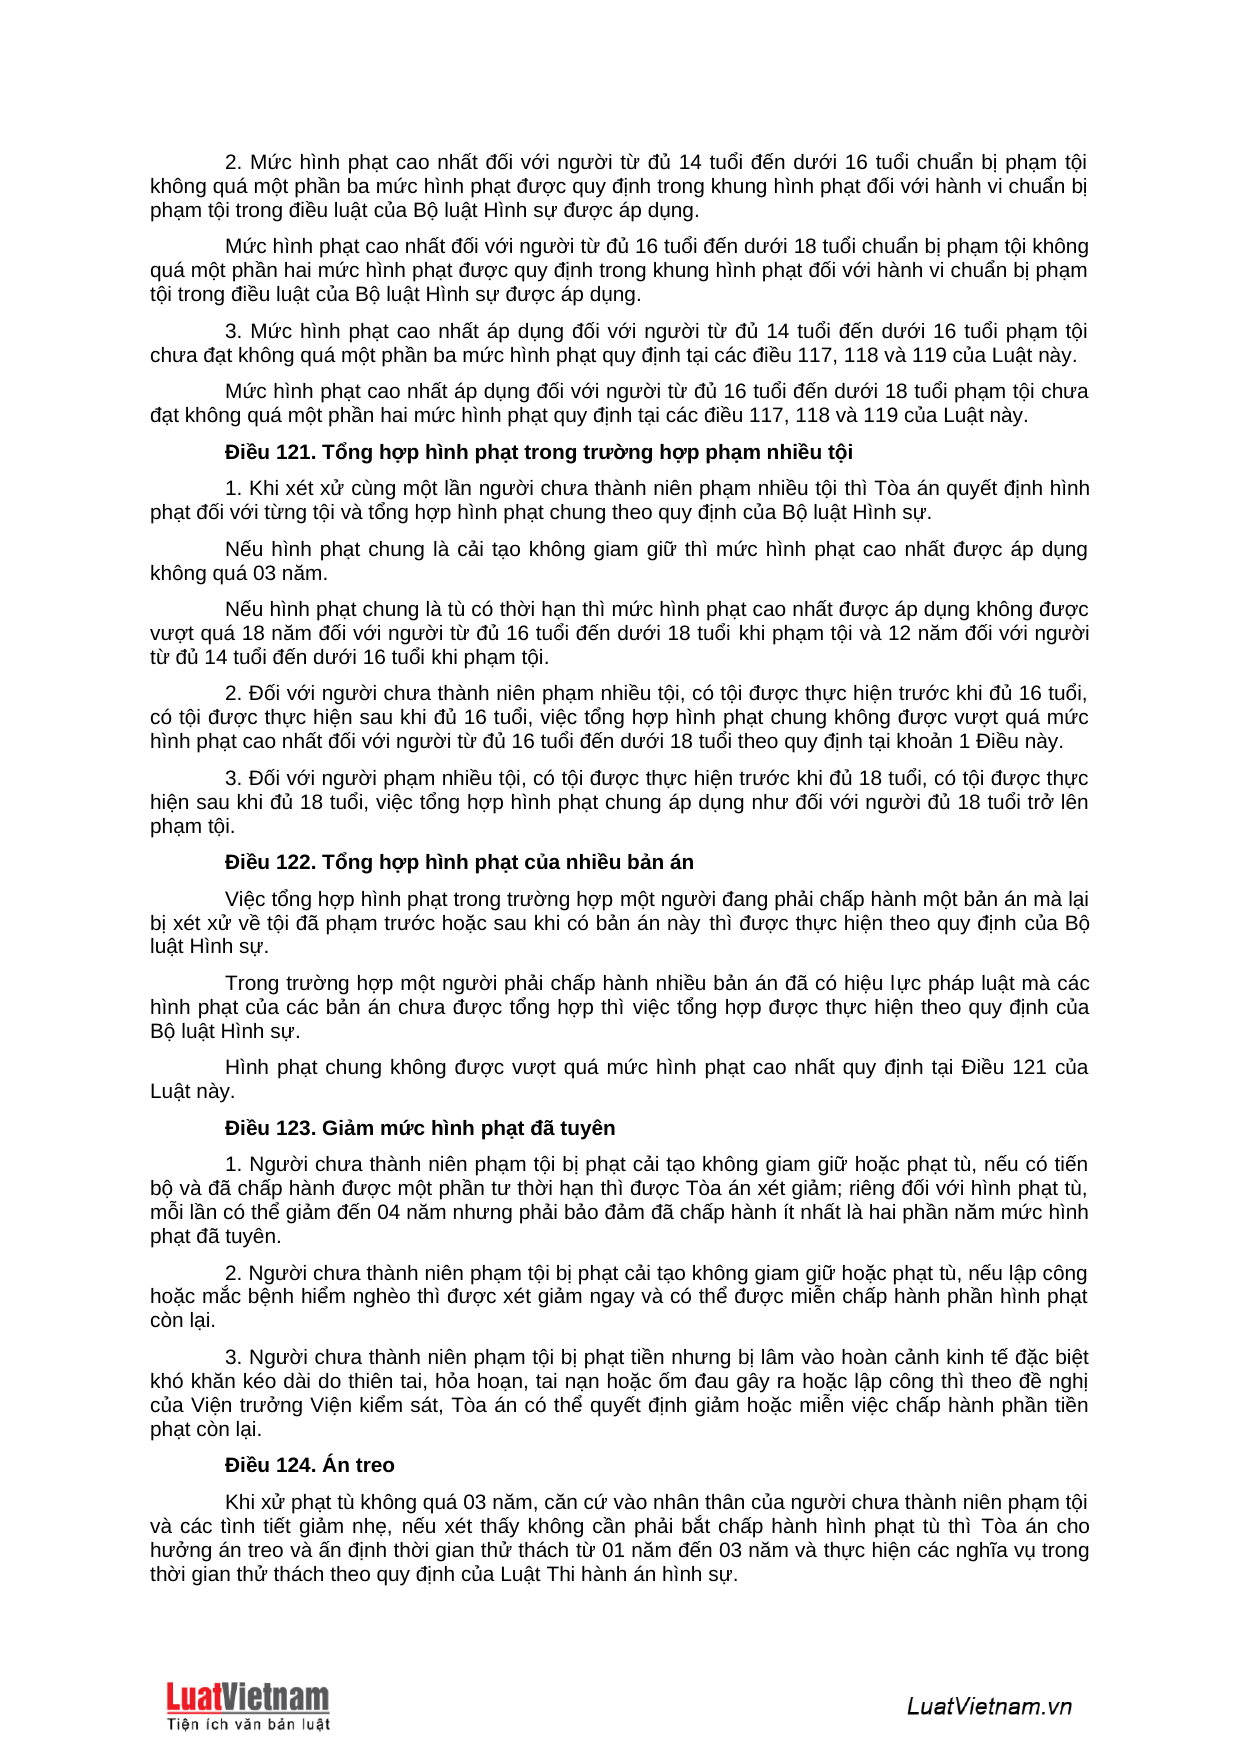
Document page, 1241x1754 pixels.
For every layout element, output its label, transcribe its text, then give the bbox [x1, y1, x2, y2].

text 3. Mức hình phạt cao nhất áp dụng đối với người từ đủ 14 tuổi đến dưới 16 tuổi phạm tội chưa đạt không quá một phần ba mức hình phạt quy định tại các điều 117, 118 và 119 của Luật này. [150, 319, 1090, 367]
text 2. Mức hình phạt cao nhất đối với người từ đủ 14 tuổi đến dưới 16 tuổi chuẩn bị phạm tội không quá một phần ba mức hình phạt được quy định trong khung hình phạt đối với hành vi chuẩn bị phạm tội trong điều luật của Bộ luật Hình sự được áp dụng. [150, 150, 1090, 222]
text Điều 121. Tổng hợp hình phạt trong trường hợp phạm nhiều tội [150, 439, 1090, 463]
picture [150, 1659, 1090, 1754]
text 3. Người chưa thành niên phạm tội bị phạt tiền nhưng bị lâm vào hoàn cảnh kinh tế đặc biệt khó khăn kéo dài do thiên tai, hỏa hoạn, tai nạn hoặc ốm đau gây ra hoặc lập công thì theo đề nghị của Viện trưởng Viện kiểm sát, Tòa án có thể quyết định giảm hoặc miễn việc chấp hành phần tiền phạt còn lại. [150, 1345, 1090, 1441]
text 3. Đối với người phạm nhiều tội, có tội được thực hiện trước khi đủ 18 tuổi, có tội được thực hiện sau khi đủ 18 tuổi, việc tổng hợp hình phạt chung áp dụng như đối với người đủ 18 tuổi trở lên phạm tội. [150, 766, 1090, 837]
text Mức hình phạt cao nhất áp dụng đối với người từ đủ 16 tuổi đến dưới 18 tuổi phạm tội chưa đạt không quá một phần hai mức hình phạt quy định tại các điều 117, 118 và 119 của Luật này. [150, 379, 1090, 427]
text Khi xử phạt tù không quá 03 năm, căn cứ vào nhân thân của người chưa thành niên phạm tội và các tình tiết giảm nhẹ, nếu xét thấy không cần phải bắt chấp hành hình phạt tù thì Tòa án cho hưởng án treo và ấn định thời gian thử thách từ 01 năm đến 03 năm và thực hiện các nghĩa vụ trong thời gian thử thách theo quy định của Luật Thi hành án hình sự. [150, 1489, 1090, 1585]
text 2. Người chưa thành niên phạm tội bị phạt cải tạo không giam giữ hoặc phạt tù, nếu lập công hoặc mắc bệnh hiểm nghèo thì được xét giảm ngay và có thể được miễn chấp hành phần hình phạt còn lại. [150, 1260, 1090, 1332]
text 1. Khi xét xử cùng một lần người chưa thành niên phạm nhiều tội thì Tòa án quyết định hình phạt đối với từng tội và tổng hợp hình phạt chung theo quy định của Bộ luật Hình sự. [150, 476, 1090, 524]
text 1. Người chưa thành niên phạm tội bị phạt cải tạo không giam giữ hoặc phạt tù, nếu có tiến bộ và đã chấp hành được một phần tư thời hạn thì được Tòa án xét giảm; riêng đối với hình phạt tù, mỗi lần có thể giảm đến 04 năm nhưng phải bảo đảm đã chấp hành ít nhất là hai phần năm mức hình phạt đã tuyên. [150, 1152, 1090, 1248]
text Điều 122. Tổng hợp hình phạt của nhiều bản án [150, 850, 1090, 874]
text Nếu hình phạt chung là tù có thời hạn thì mức hình phạt cao nhất được áp dụng không được vượt quá 18 năm đối với người từ đủ 16 tuổi đến dưới 18 tuổi khi phạm tội và 12 năm đối với người từ đủ 14 tuổi đến dưới 16 tuổi khi phạm tội. [150, 597, 1090, 669]
text 2. Đối với người chưa thành niên phạm nhiều tội, có tội được thực hiện trước khi đủ 16 tuổi, có tội được thực hiện sau khi đủ 16 tuổi, việc tổng hợp hình phạt chung không được vượt quá mức hình phạt cao nhất đối với người từ đủ 16 tuổi đến dưới 18 tuổi theo quy định tại khoản 1 Điều này. [150, 681, 1090, 753]
text Trong trường hợp một người phải chấp hành nhiều bản án đã có hiệu lực pháp luật mà các hình phạt của các bản án chưa được tổng hợp thì việc tổng hợp được thực hiện theo quy định của Bộ luật Hình sự. [150, 971, 1090, 1043]
text Việc tổng hợp hình phạt trong trường hợp một người đang phải chấp hành một bản án mà lại bị xét xử về tội đã phạm trước hoặc sau khi có bản án này thì được thực hiện theo quy định của Bộ luật Hình sự. [150, 886, 1090, 958]
text Điều 123. Giảm mức hình phạt đã tuyên [150, 1116, 1090, 1139]
text Điều 124. Án treo [150, 1453, 1090, 1477]
text Hình phạt chung không được vượt quá mức hình phạt cao nhất quy định tại Điều 121 của Luật này. [150, 1055, 1090, 1103]
text Mức hình phạt cao nhất đối với người từ đủ 16 tuổi đến dưới 18 tuổi chuẩn bị phạm tội không quá một phần hai mức hình phạt được quy định trong khung hình phạt đối với hành vi chuẩn bị phạm tội trong điều luật của Bộ luật Hình sự được áp dụng. [150, 234, 1090, 306]
text Nếu hình phạt chung là cải tạo không giam giữ thì mức hình phạt cao nhất được áp dụng không quá 03 năm. [150, 536, 1090, 584]
